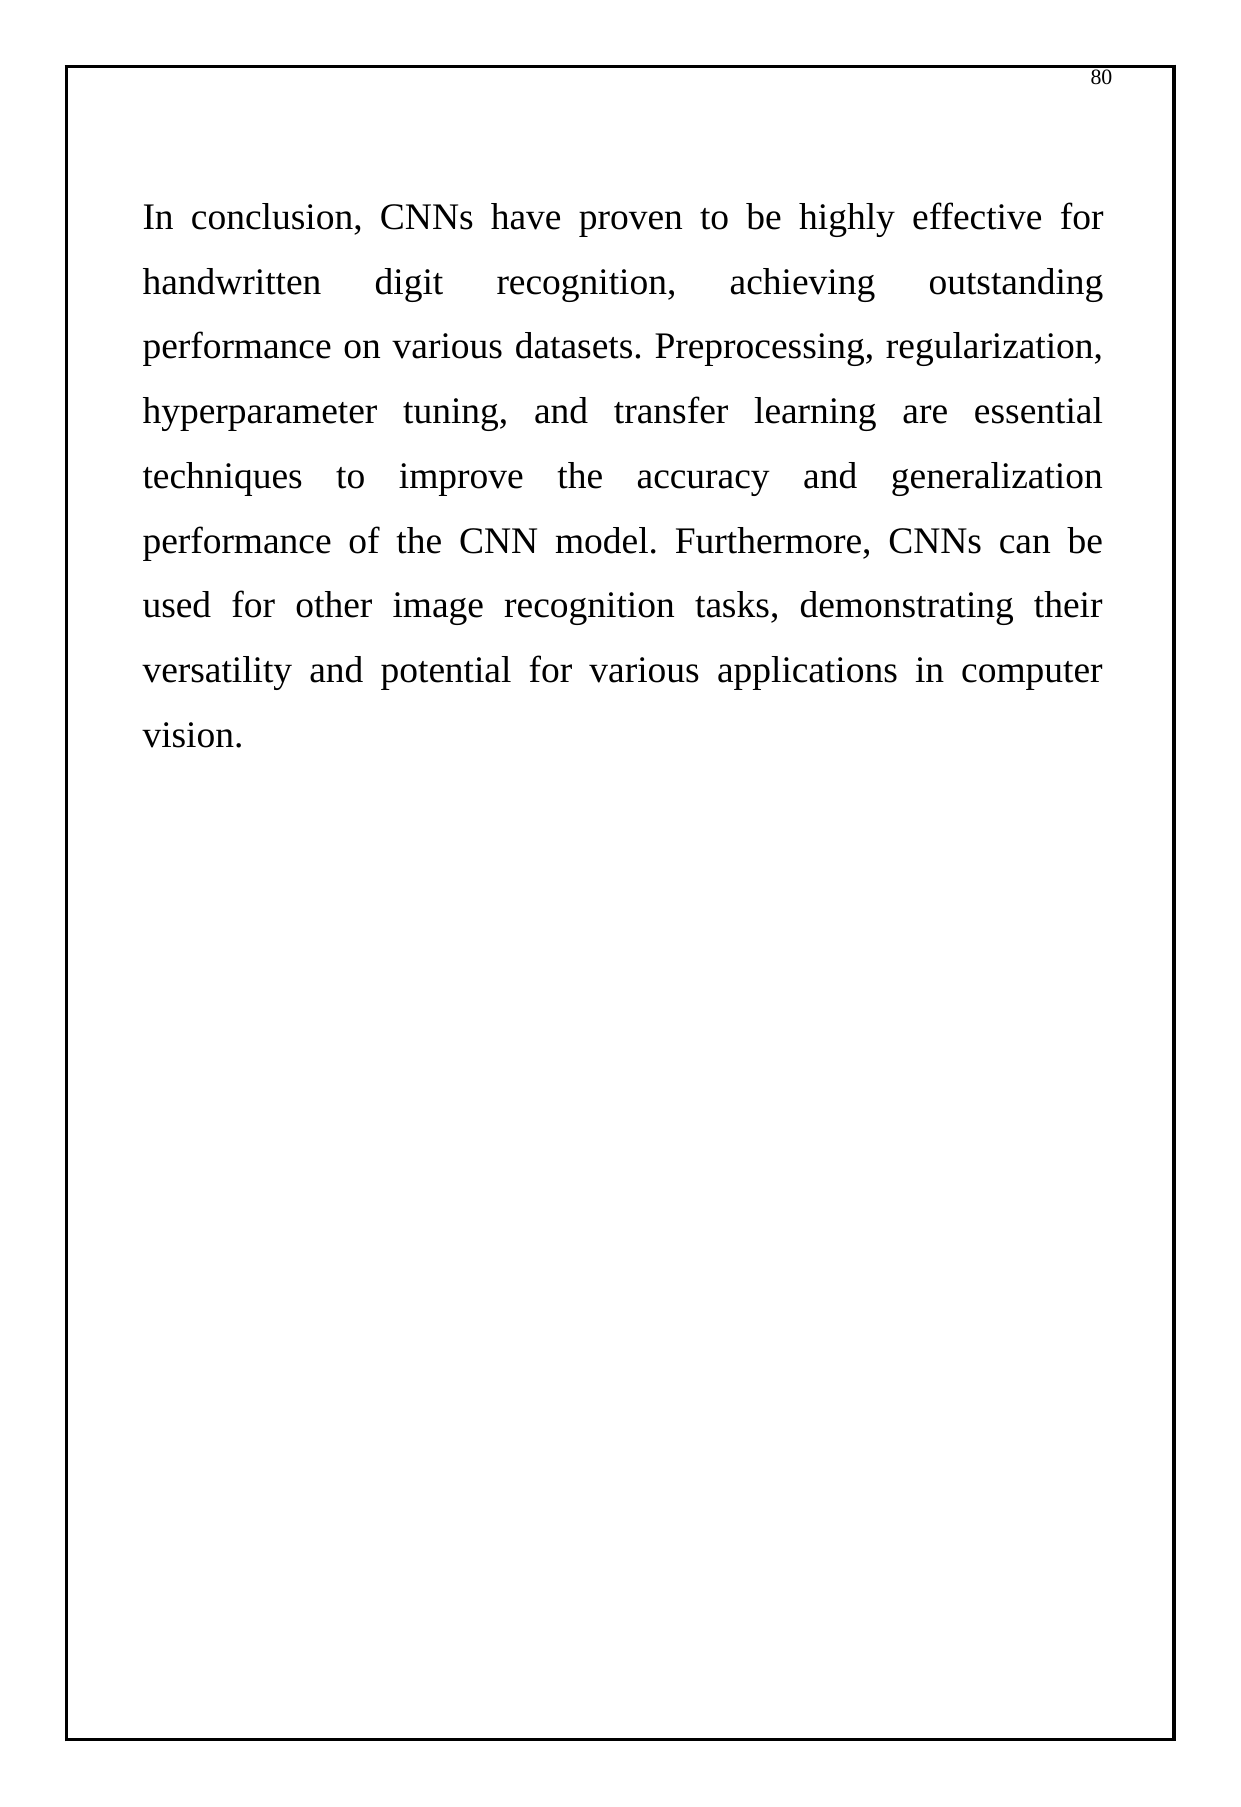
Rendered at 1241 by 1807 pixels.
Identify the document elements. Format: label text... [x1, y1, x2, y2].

text In conclusion, CNNs have proven to be highly effective for handwritten digit recognition, achieving outstanding performance on various datasets. Preprocessing, regularization, hyperparameter tuning, and transfer learning are essential techniques to improve the accuracy and generalization performance of the CNN model. Furthermore, CNNs can be used for other image recognition tasks, demonstrating their versatility and potential for various applications in computer vision. [142, 194, 1104, 755]
